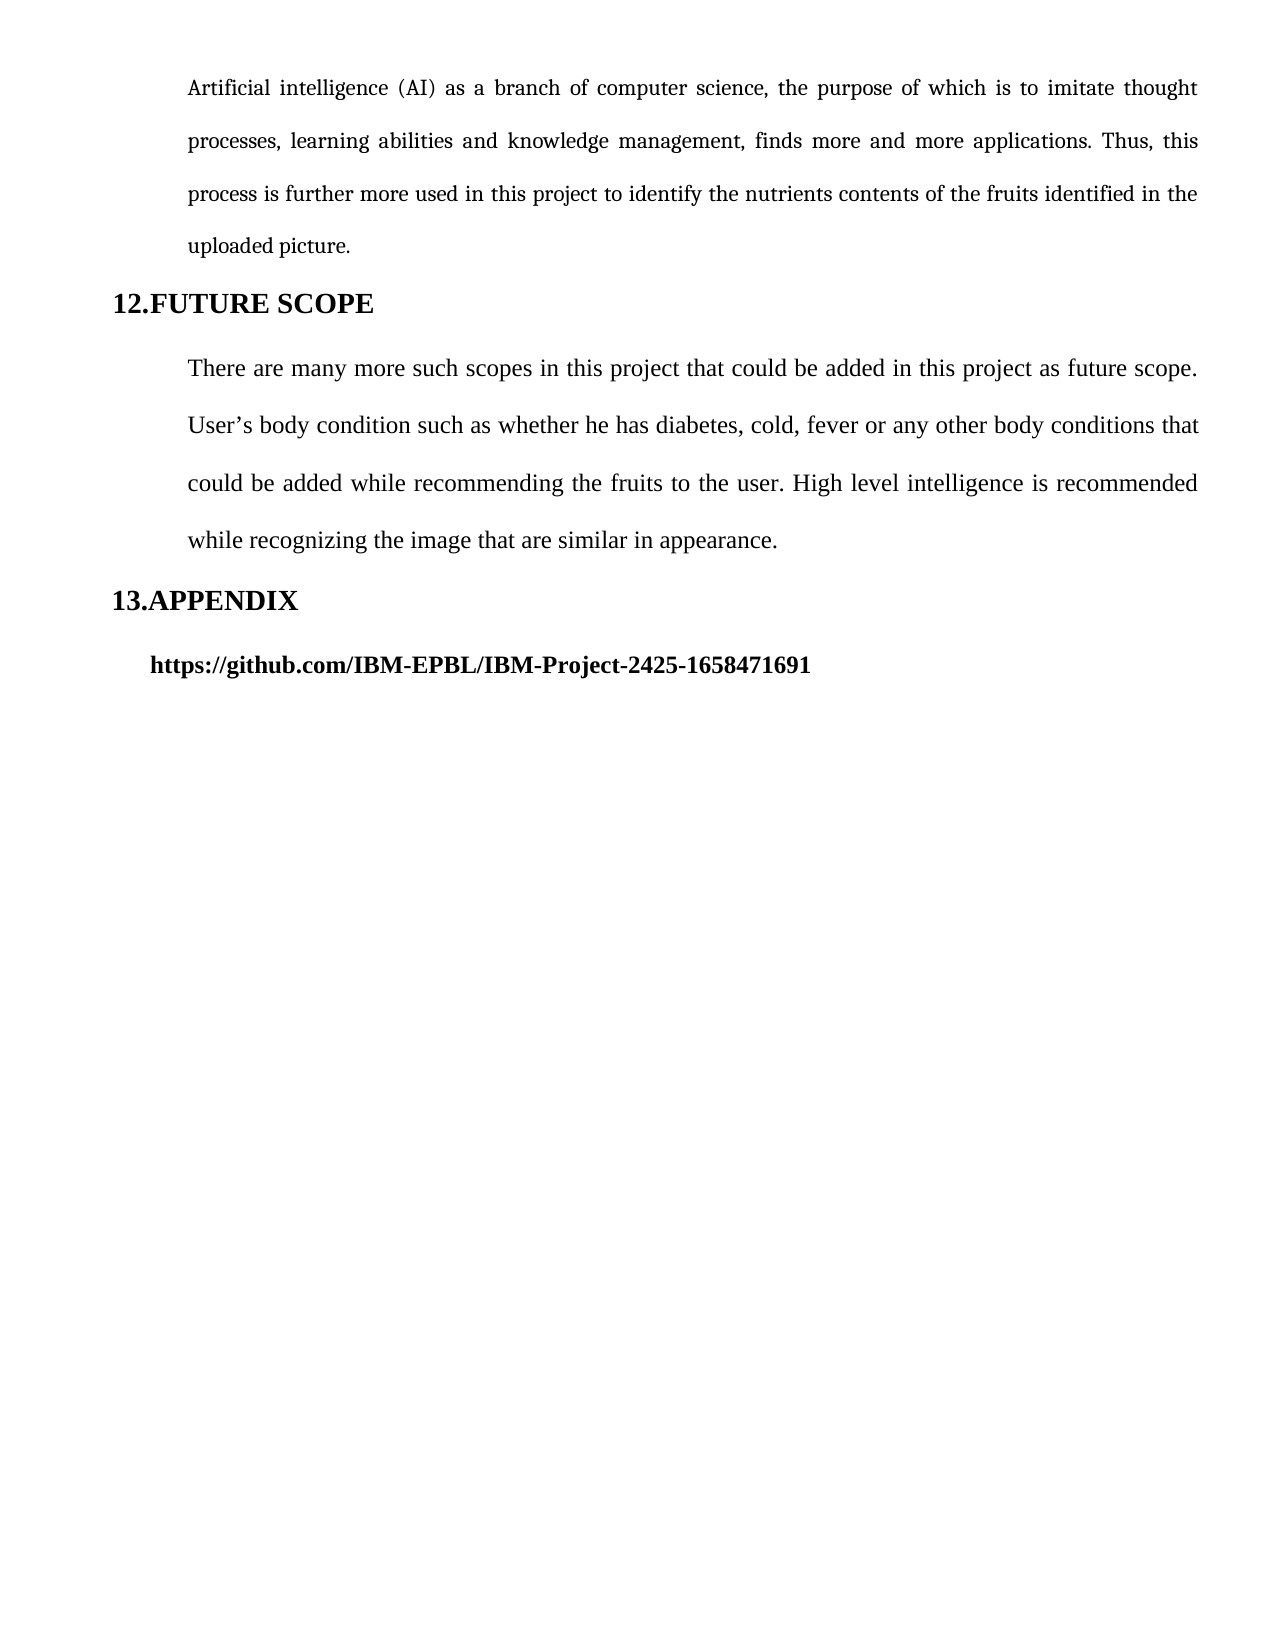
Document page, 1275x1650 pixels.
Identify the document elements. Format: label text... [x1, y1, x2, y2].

list Artificial intelligence (AI) as a branch of computer science, the purpose of which is to imitate thought processes, learning abilities and knowledge management, finds more and more applications. Thus, this process is further more used in this project to identify the nutrients contents of the fruits identified in the uploaded picture. [187, 75, 1200, 259]
list FUTURE SCOPE [112, 286, 1200, 319]
list 13.APPENDIX [75, 583, 1200, 616]
list https://github.com/IBM-EPBL/IBM-Project-2425-1658471691 [150, 650, 1200, 679]
list There are many more such scopes in this project that could be added in this project as future scope. User’s body condition such as whether he has diabetes, cold, fever or any other body conditions that could be added while recommending the fruits to the user. High level intelligence is recommended while recognizing the image that are similar in appearance. [187, 353, 1200, 554]
